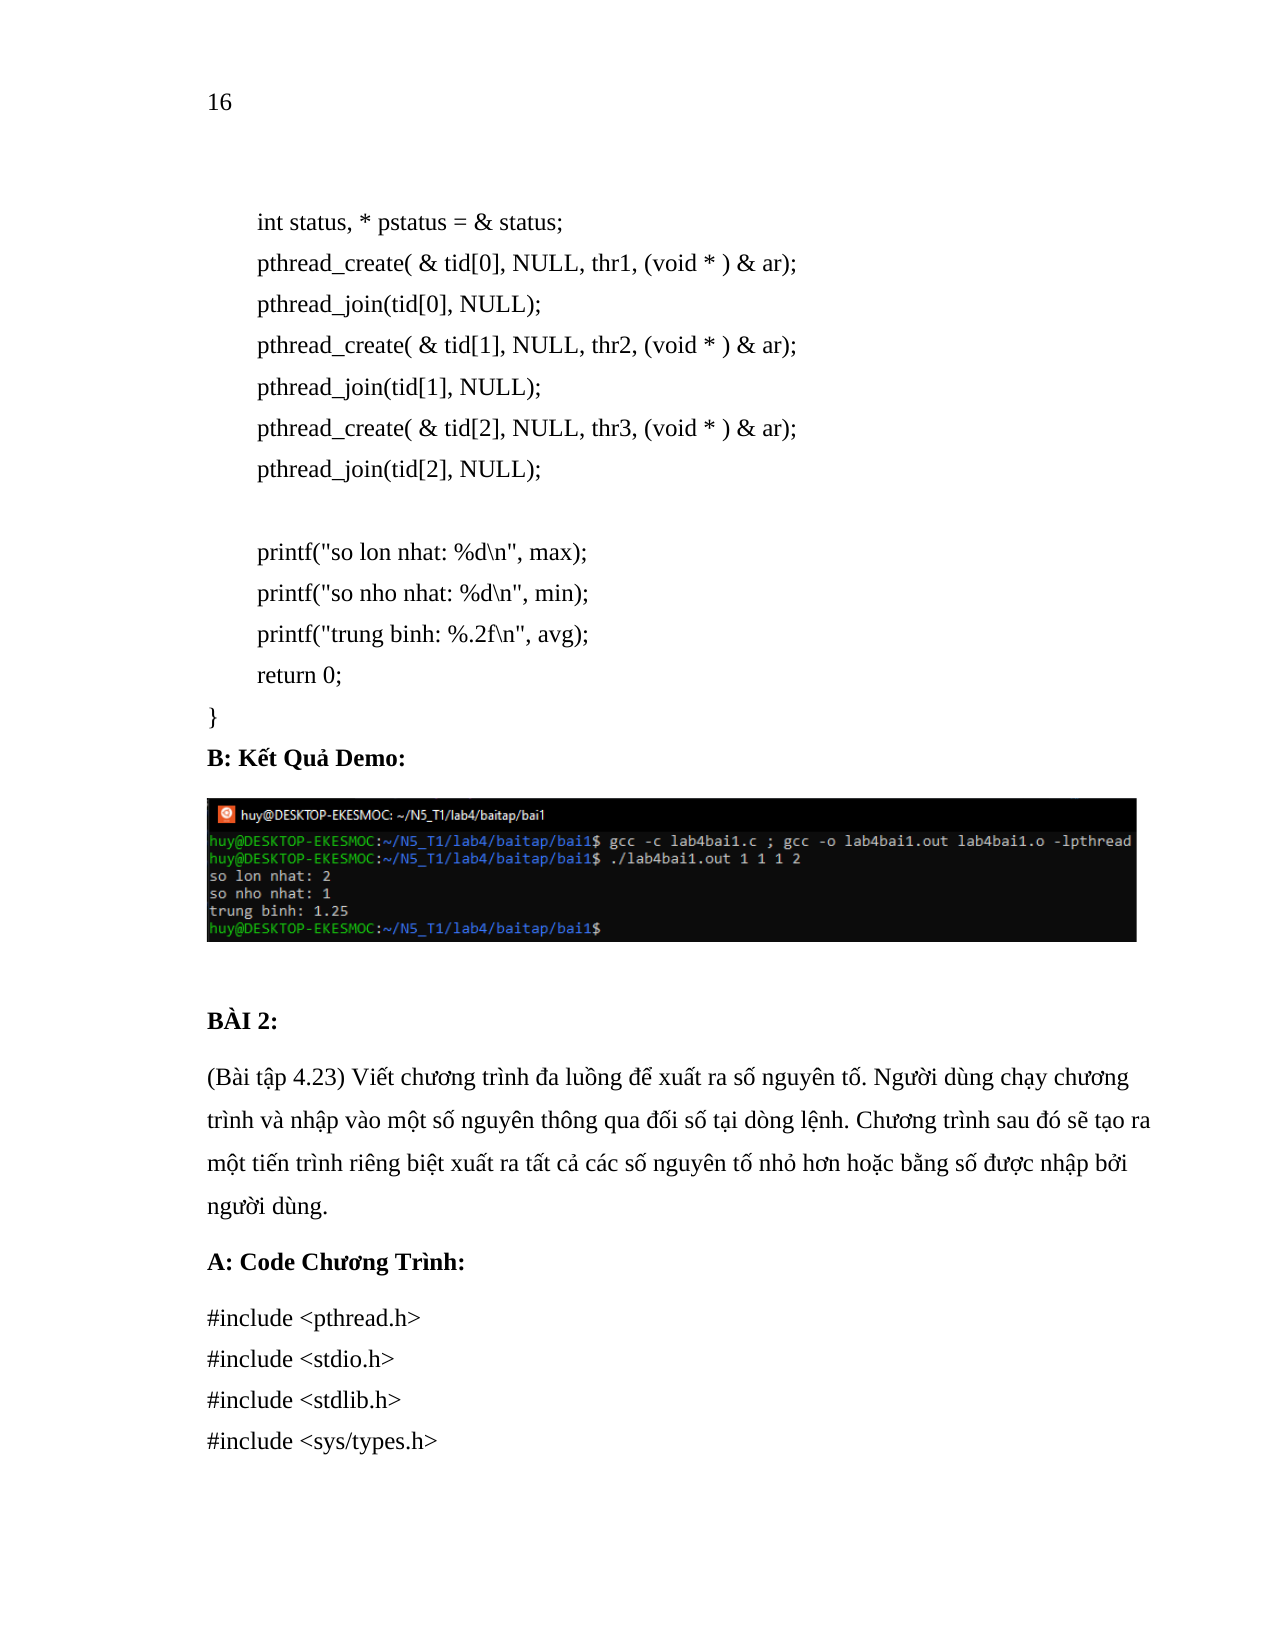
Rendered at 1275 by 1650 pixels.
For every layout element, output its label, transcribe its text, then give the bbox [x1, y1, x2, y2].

text #include <pthread.h> [207, 1303, 1157, 1331]
text pthread_join(tid[0], NULL); [207, 289, 1157, 318]
text #include <sys/types.h> [207, 1426, 1157, 1455]
text printf("trung binh: %.2f\n", avg); [207, 619, 1157, 648]
text } [207, 702, 1157, 731]
text return 0; [207, 661, 1157, 689]
text pthread_join(tid[2], NULL); [207, 454, 1157, 483]
text #include <stdio.h> [207, 1344, 1157, 1373]
text pthread_create( & tid[0], NULL, thr1, (void * ) & ar); [207, 248, 1157, 277]
text pthread_create( & tid[1], NULL, thr2, (void * ) & ar); [207, 331, 1157, 359]
picture [206, 798, 1137, 942]
text (Bài tập 4.23) Viết chương trình đa luồng để xuất ra số nguyên tố. Người dùng chạy chương trình và nhập vào một số nguyên thông qua đối số tại dòng lệnh. Chương trình sau đó sẽ tạo ra một tiến trình riêng biệt xuất ra tất cả các số nguyên tố nhỏ hơn hoặc bằng số được nhập bởi người dùng. [207, 1062, 1157, 1220]
text int status, * pstatus = & status; [207, 207, 1157, 236]
text #include <stdlib.h> [207, 1385, 1157, 1414]
subtitle A: Code Chương Trình: [207, 1247, 1157, 1276]
text printf("so lon nhat: %d\n", max); [207, 537, 1157, 566]
text pthread_join(tid[1], NULL); [207, 372, 1157, 401]
text pthread_create( & tid[2], NULL, thr3, (void * ) & ar); [207, 413, 1157, 442]
text printf("so nho nhat: %d\n", min); [207, 578, 1157, 607]
subtitle B: Kết Quả Demo: [207, 743, 1157, 772]
subtitle BÀI 2: [207, 1006, 1157, 1035]
